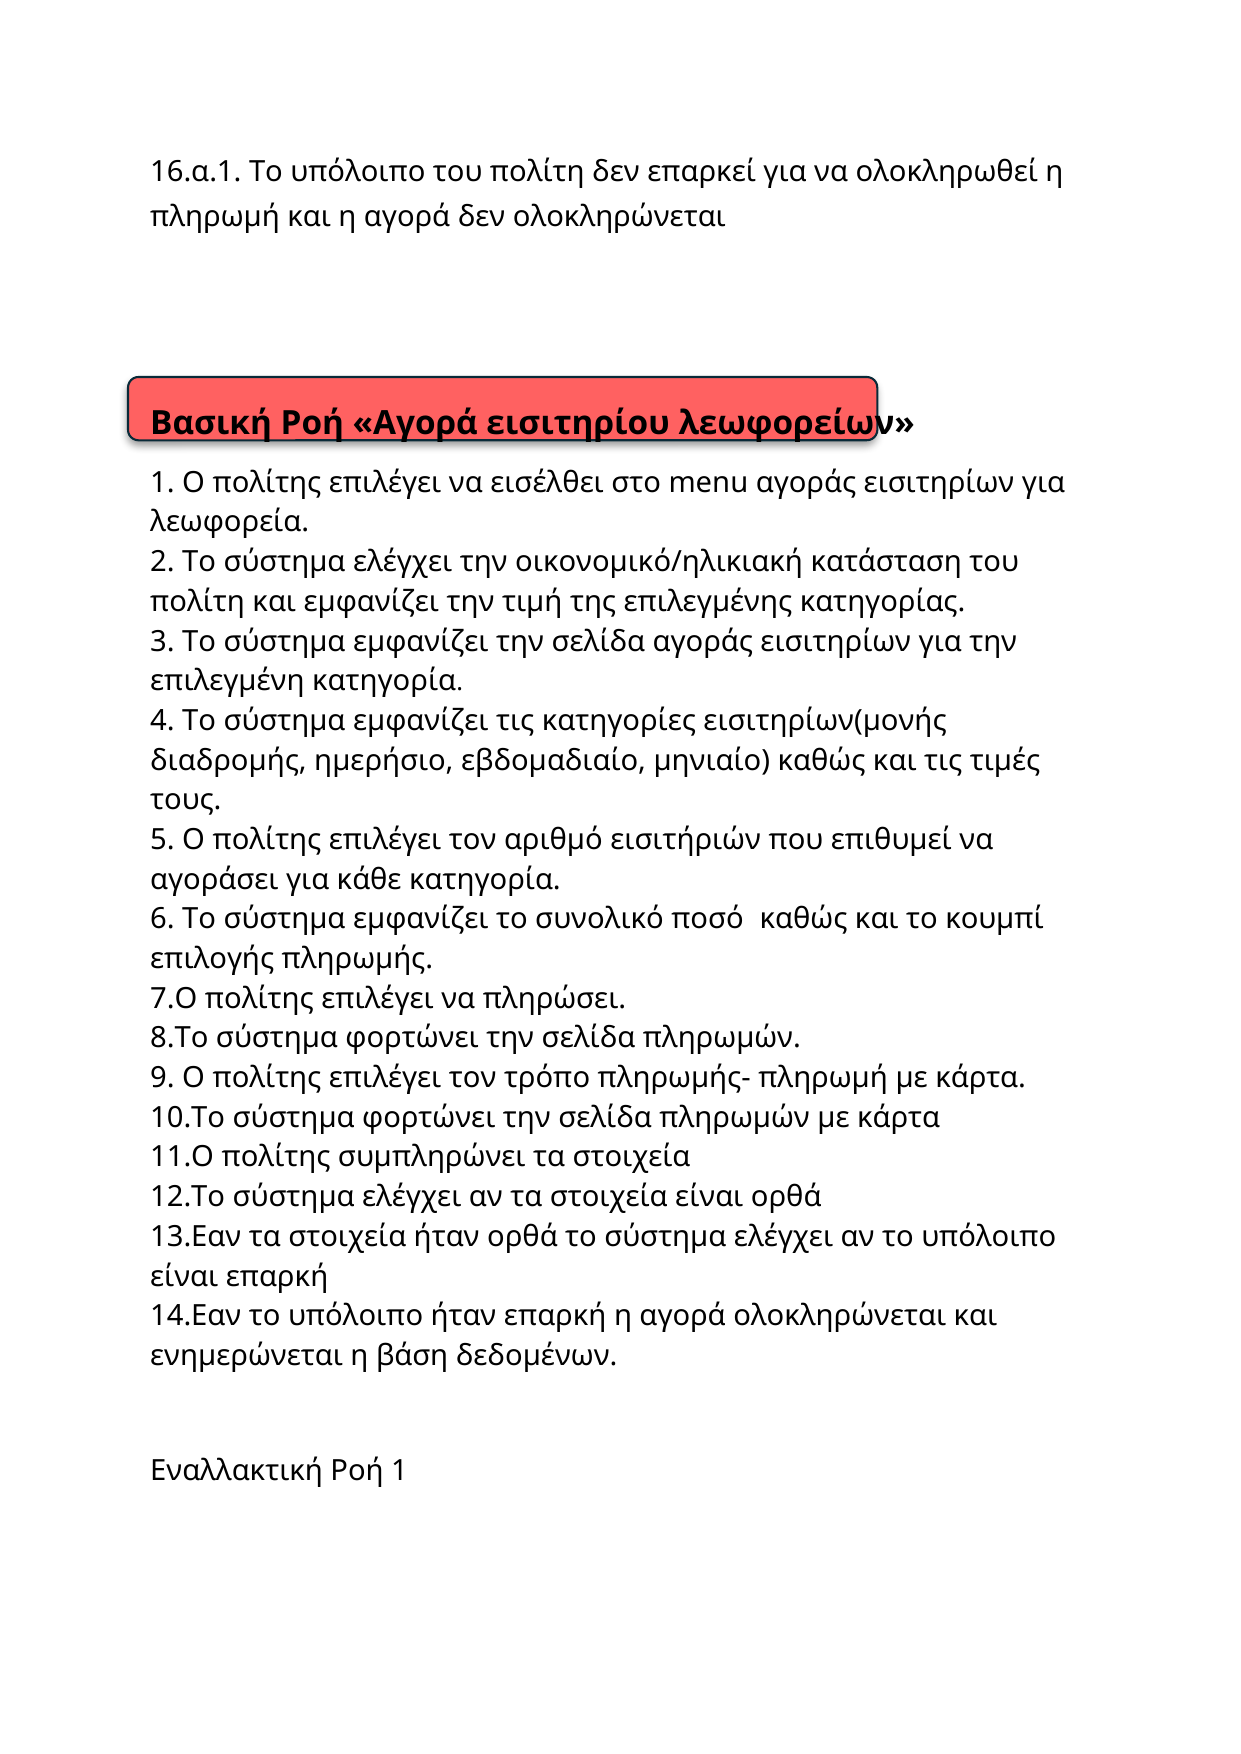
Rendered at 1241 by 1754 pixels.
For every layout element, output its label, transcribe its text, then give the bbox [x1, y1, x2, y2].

text 16.α.1. Το υπόλοιπο του πολίτη δεν επαρκεί για να ολοκληρωθεί η πληρωμή και η αγορά δεν ολοκληρώνεται [150, 150, 1090, 235]
text 1. O πολίτης επιλέγει να εισέλθει στο menu αγοράς εισιτηρίων για λεωφορεία. 2. Το σύστημα ελέγχει την οικονομικό/ηλικιακή κατάσταση του πολίτη και εμφανίζει την τιμή της επιλεγμένης κατηγορίας. 3. Το σύστημα εμφανίζει την σελίδα αγοράς εισιτηρίων για την επιλεγμένη κατηγορία. 4. Το σύστημα εμφανίζει τις κατηγορίες εισιτηρίων(μονής διαδρομής, ημερήσιο, εβδομαδιαίο, μηνιαίο) καθώς και τις τιμές τους. 5. O πολίτης επιλέγει τον αριθμό εισιτήριών που επιθυμεί να αγοράσει για κάθε κατηγορία. 6. Το σύστημα εμφανίζει το συνολικό ποσό καθώς και το κουμπί επιλογής πληρωμής. 7.Ο πολίτης επιλέγει να πληρώσει. 8.Το σύστημα φορτώνει την σελίδα πληρωμών. 9. Ο πολίτης επιλέγει τον τρόπο πληρωμής- πληρωμή με κάρτα. 10.Το σύστημα φορτώνει την σελίδα πληρωμών με κάρτα 11.Ο πολίτης συμπληρώνει τα στοιχεία 12.Το σύστημα ελέγχει αν τα στοιχεία είναι ορθά 13.Εαν τα στοιχεία ήταν ορθά το σύστημα ελέγχει αν το υπόλοιπο είναι επαρκή 14.Εαν το υπόλοιπο ήταν επαρκή η αγορά ολοκληρώνεται και ενημερώνεται η βάση δεδομένων. [150, 461, 1090, 1374]
text Εναλλακτική Ροή 1 [150, 1449, 1090, 1489]
text Βασική Ροή «Αγορά εισιτηρίου λεωφορείων» [150, 399, 1090, 444]
